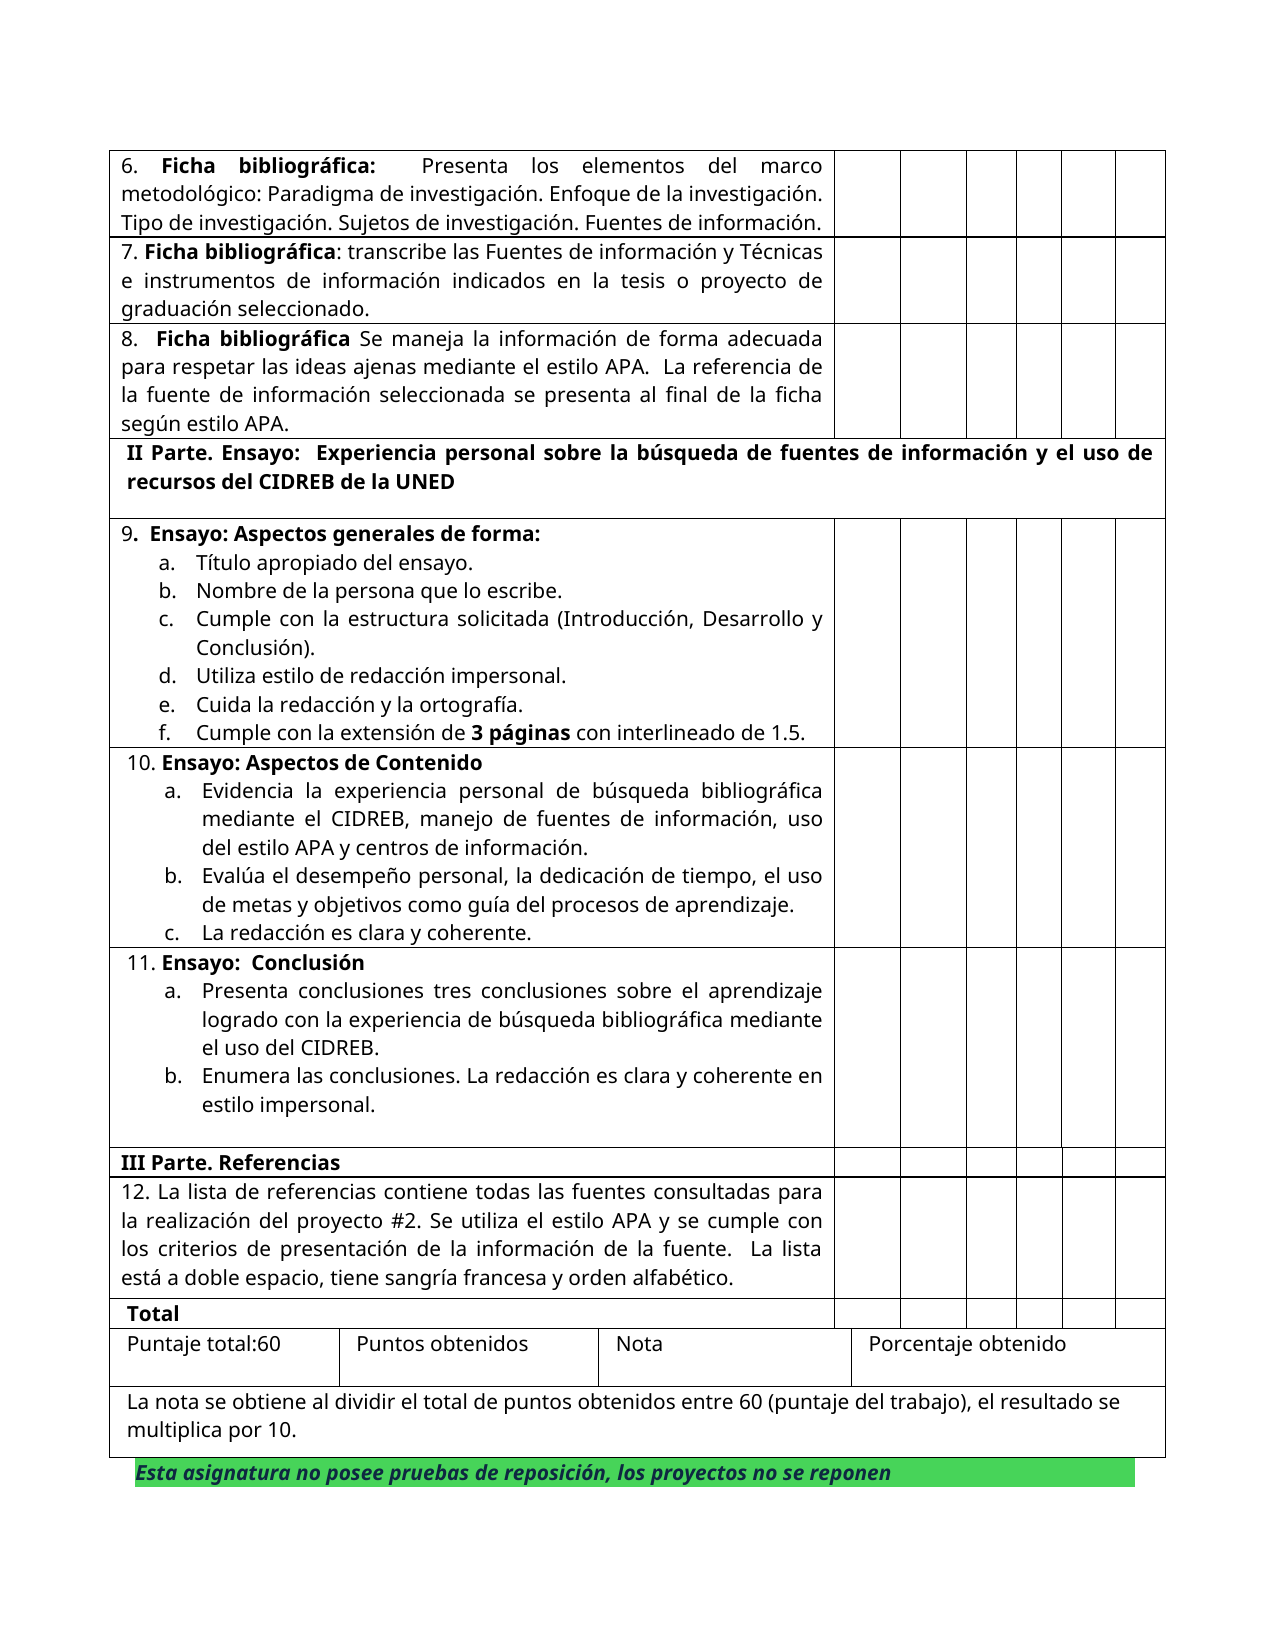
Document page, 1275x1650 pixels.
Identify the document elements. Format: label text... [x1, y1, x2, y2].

table_cell [1116, 324, 1165, 437]
table_cell [901, 324, 966, 437]
table_cell [1017, 1178, 1062, 1298]
table_cell 7. Ficha bibliográfica: transcribe las Fuentes de información y Técnicas e instrumentos de información indicados en la tesis o proyecto de graduación seleccionado. [110, 238, 834, 323]
table_cell 11. Ensayo: Conclusión Presenta conclusiones tres conclusiones sobre el aprendizaje logrado con la experiencia de búsqueda bibliográfica mediante el uso del CIDREB. Enumera las conclusiones. La redacción es clara y coherente en estilo impersonal. [110, 948, 834, 1147]
table_cell [901, 151, 966, 236]
table_cell [1063, 1148, 1115, 1176]
table_cell [1116, 1178, 1165, 1298]
table_cell [901, 948, 966, 1147]
table_cell [1063, 1299, 1115, 1328]
table_cell [1062, 519, 1115, 747]
table_cell Nota [599, 1329, 851, 1386]
table_cell [835, 151, 900, 236]
table_cell [835, 1148, 900, 1176]
table_cell Puntaje total:60 [110, 1329, 339, 1386]
table_cell [835, 948, 900, 1147]
table_cell [1062, 151, 1115, 236]
table_cell Total [110, 1299, 834, 1328]
table_cell [835, 519, 900, 747]
table_cell [1062, 238, 1115, 323]
table_cell 6. Ficha bibliográfica: Presenta los elementos del marco metodológico: Paradigma de investigación. Enfoque de la investigación. Tipo de investigación. Sujetos de investigación. Fuentes de información. [110, 151, 834, 236]
table_cell La nota se obtiene al dividir el total de puntos obtenidos entre 60 (puntaje del trabajo), el resultado se multiplica por 10. [110, 1387, 1165, 1457]
table_cell [967, 1299, 1016, 1328]
table_cell [901, 519, 966, 747]
table_cell 12. La lista de referencias contiene todas las fuentes consultadas para la realización del proyecto #2. Se utiliza el estilo APA y se cumple con los criterios de presentación de la información de la fuente. La lista está a doble espacio, tiene sangría francesa y orden alfabético. [110, 1178, 834, 1298]
table_cell [967, 1148, 1016, 1176]
table_cell [1062, 324, 1115, 437]
table_cell [835, 1299, 900, 1328]
table_cell 10. Ensayo: Aspectos de Contenido Evidencia la experiencia personal de búsqueda bibliográfica mediante el CIDREB, manejo de fuentes de información, uso del estilo APA y centros de información. Evalúa el desempeño personal, la dedicación de tiempo, el uso de metas y objetivos como guía del procesos de aprendizaje. La redacción es clara y coherente. [110, 748, 834, 947]
table_cell [967, 324, 1016, 437]
table_cell [967, 151, 1016, 236]
table_cell [1062, 748, 1115, 947]
table_cell [967, 948, 1016, 1147]
table_cell [901, 748, 966, 947]
table_cell [1116, 748, 1165, 947]
table_cell [901, 1178, 966, 1298]
table_cell [967, 1178, 1016, 1298]
table_cell 8. Ficha bibliográfica Se maneja la información de forma adecuada para respetar las ideas ajenas mediante el estilo APA. La referencia de la fuente de información seleccionada se presenta al final de la ficha según estilo APA. [110, 324, 834, 437]
table_cell [1116, 519, 1165, 747]
table_cell Puntos obtenidos [340, 1329, 598, 1386]
table_cell [1017, 519, 1061, 747]
table_cell [1063, 1178, 1115, 1298]
table_cell [1017, 324, 1061, 437]
table_cell II Parte. Ensayo: Experiencia personal sobre la búsqueda de fuentes de información y el uso de recursos del CIDREB de la UNED [110, 439, 1165, 518]
table_cell [1017, 238, 1061, 323]
text Esta asignatura no posee pruebas de reposición, los proyectos no se reponen [135, 1458, 1135, 1487]
table_cell III Parte. Referencias [110, 1148, 834, 1176]
table_cell [835, 1178, 900, 1298]
table_cell [901, 1299, 966, 1328]
table_cell [967, 238, 1016, 323]
table_cell [1017, 1148, 1062, 1176]
table_cell [901, 238, 966, 323]
table_cell [1017, 151, 1061, 236]
table_cell 9. Ensayo: Aspectos generales de forma: Título apropiado del ensayo. Nombre de la persona que lo escribe. Cumple con la estructura solicitada (Introducción, Desarrollo y Conclusión). Utiliza estilo de redacción impersonal. Cuida la redacción y la ortografía. Cumple con la extensión de 3 páginas con interlineado de 1.5. [110, 519, 834, 747]
table_cell [967, 519, 1016, 747]
table_cell [835, 748, 900, 947]
table_cell [1116, 948, 1165, 1147]
table_cell [1017, 1299, 1062, 1328]
table_cell [1116, 151, 1165, 236]
table_cell [1116, 1148, 1165, 1176]
table_cell [1017, 948, 1061, 1147]
table_cell [1062, 948, 1115, 1147]
table_cell [967, 748, 1016, 947]
table_cell [1116, 1299, 1165, 1328]
table_cell Porcentaje obtenido [852, 1329, 1165, 1386]
table_cell [901, 1148, 966, 1176]
table_cell [835, 324, 900, 437]
table_cell [1116, 238, 1165, 323]
table_cell [1017, 748, 1061, 947]
table_cell [835, 238, 900, 323]
